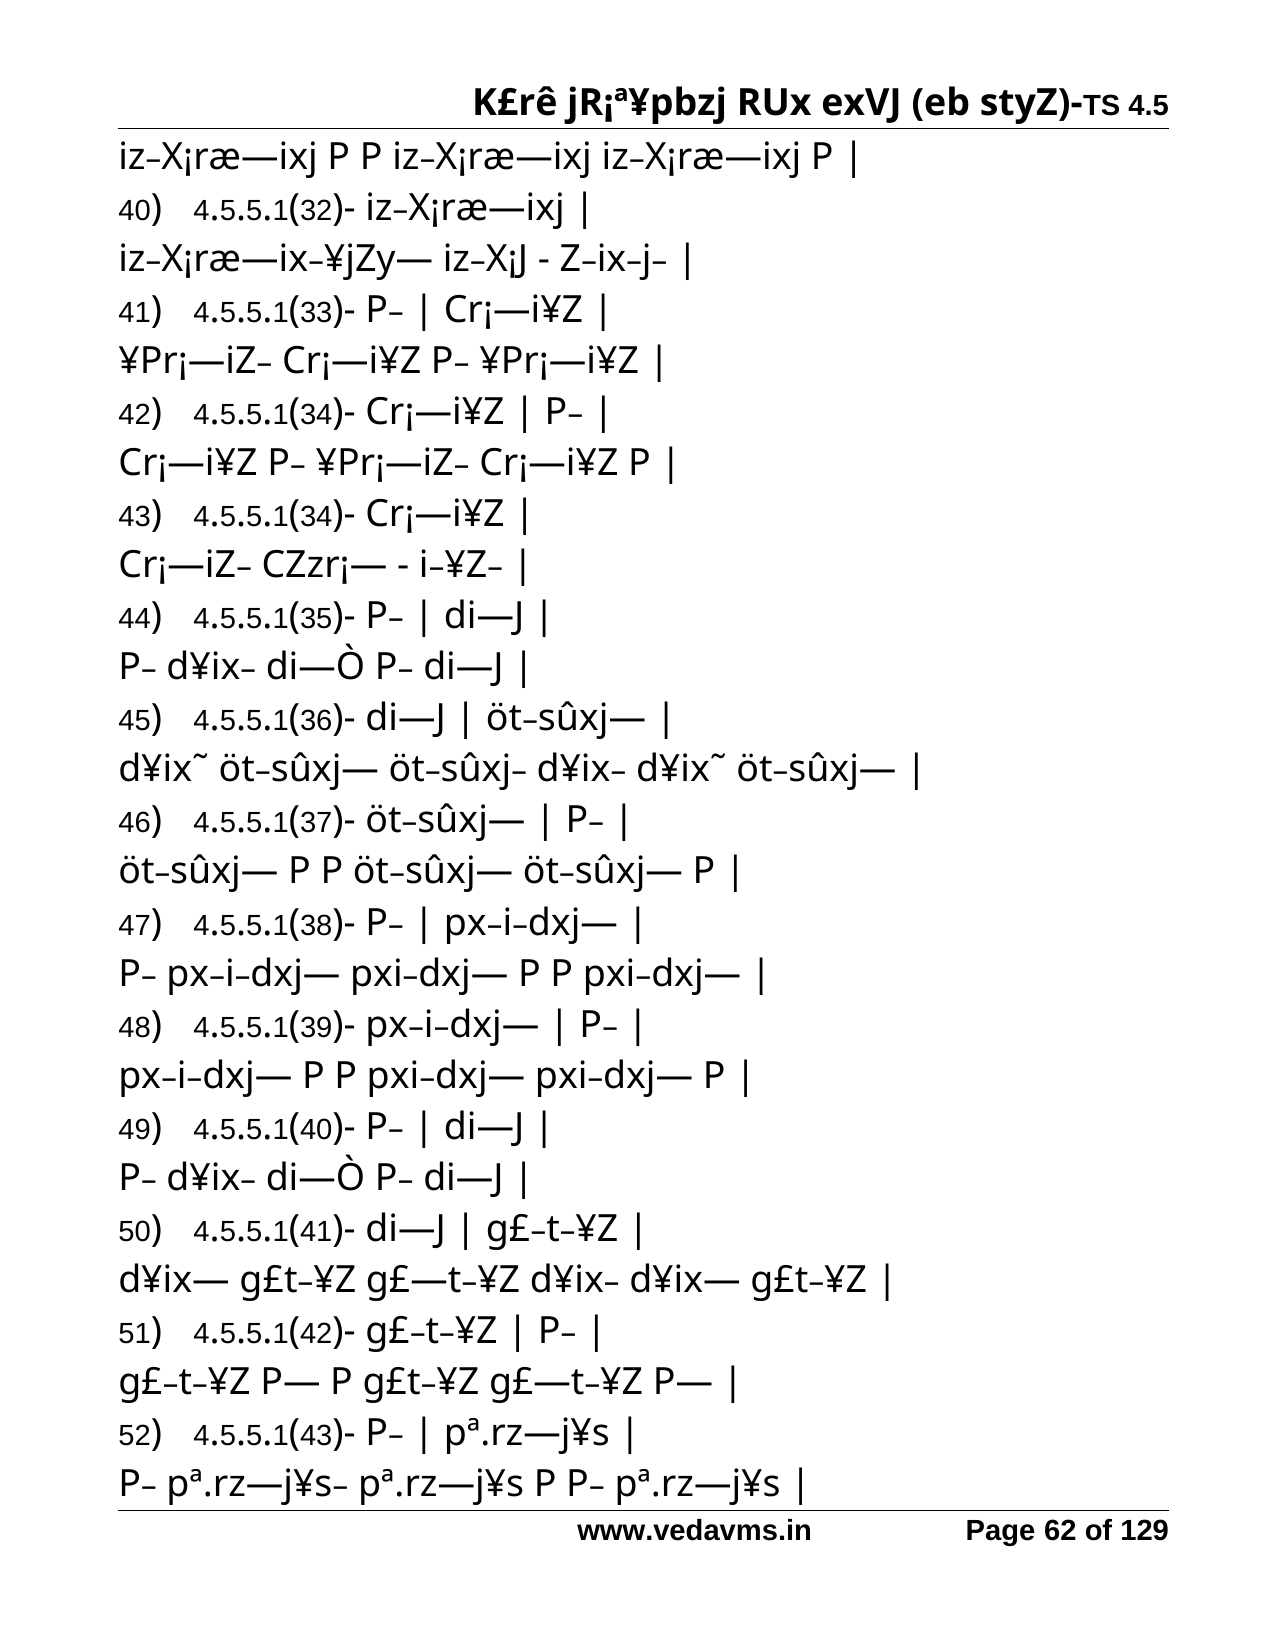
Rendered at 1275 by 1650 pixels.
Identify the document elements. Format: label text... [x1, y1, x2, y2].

text 51) 4.5.5.1(42)- g£–t–¥Z | P– | [118, 1303, 1169, 1354]
text Cr¡—iZ– CZzr¡— - i–¥Z– | [118, 537, 1169, 588]
text 50) 4.5.5.1(41)- di—J | g£–t–¥Z | [118, 1201, 1169, 1252]
text ¥Pr¡—iZ– Cr¡—i¥Z P– ¥Pr¡—i¥Z | [118, 333, 1169, 384]
text 40) 4.5.5.1(32)- iz–X¡ræ—ixj | [118, 180, 1169, 231]
text g£–t–¥Z P— P g£t–¥Z g£—t–¥Z P— | [118, 1354, 1169, 1405]
text P– pª.rz—j¥s– pª.rz—j¥s P P– pª.rz—j¥s | [118, 1456, 1169, 1507]
text P– px–i–dxj— pxi–dxj— P P pxi–dxj— | [118, 946, 1169, 997]
text 41) 4.5.5.1(33)- P– | Cr¡—i¥Z | [118, 282, 1169, 333]
text 48) 4.5.5.1(39)- px–i–dxj— | P– | [118, 997, 1169, 1048]
text 43) 4.5.5.1(34)- Cr¡—i¥Z | [118, 486, 1169, 537]
text Cr¡—i¥Z P– ¥Pr¡—iZ– Cr¡—i¥Z P | [118, 435, 1169, 486]
text iz–X¡ræ—ix–¥jZy— iz–X¡J - Z–ix–j– | [118, 231, 1169, 282]
text 46) 4.5.5.1(37)- öt–sûxj— | P– | [118, 793, 1169, 844]
text 52) 4.5.5.1(43)- P– | pª.rz—j¥s | [118, 1405, 1169, 1456]
text 47) 4.5.5.1(38)- P– | px–i–dxj— | [118, 895, 1169, 946]
text öt–sûxj— P P öt–sûxj— öt–sûxj— P | [118, 844, 1169, 895]
text d¥ix— g£t–¥Z g£—t–¥Z d¥ix– d¥ix— g£t–¥Z | [118, 1252, 1169, 1303]
text 44) 4.5.5.1(35)- P– | di—J | [118, 588, 1169, 639]
text d¥ix˜ öt–sûxj— öt–sûxj– d¥ix– d¥ix˜ öt–sûxj— | [118, 742, 1169, 793]
text 42) 4.5.5.1(34)- Cr¡—i¥Z | P– | [118, 384, 1169, 435]
text P– d¥ix– di—Ò P– di—J | [118, 1150, 1169, 1201]
text iz–X¡ræ—ixj P P iz–X¡ræ—ixj iz–X¡ræ—ixj P | [118, 129, 1169, 180]
text P– d¥ix– di—Ò P– di—J | [118, 639, 1169, 691]
text 45) 4.5.5.1(36)- di—J | öt–sûxj— | [118, 691, 1169, 742]
text 49) 4.5.5.1(40)- P– | di—J | [118, 1099, 1169, 1150]
text px–i–dxj— P P pxi–dxj— pxi–dxj— P | [118, 1048, 1169, 1099]
